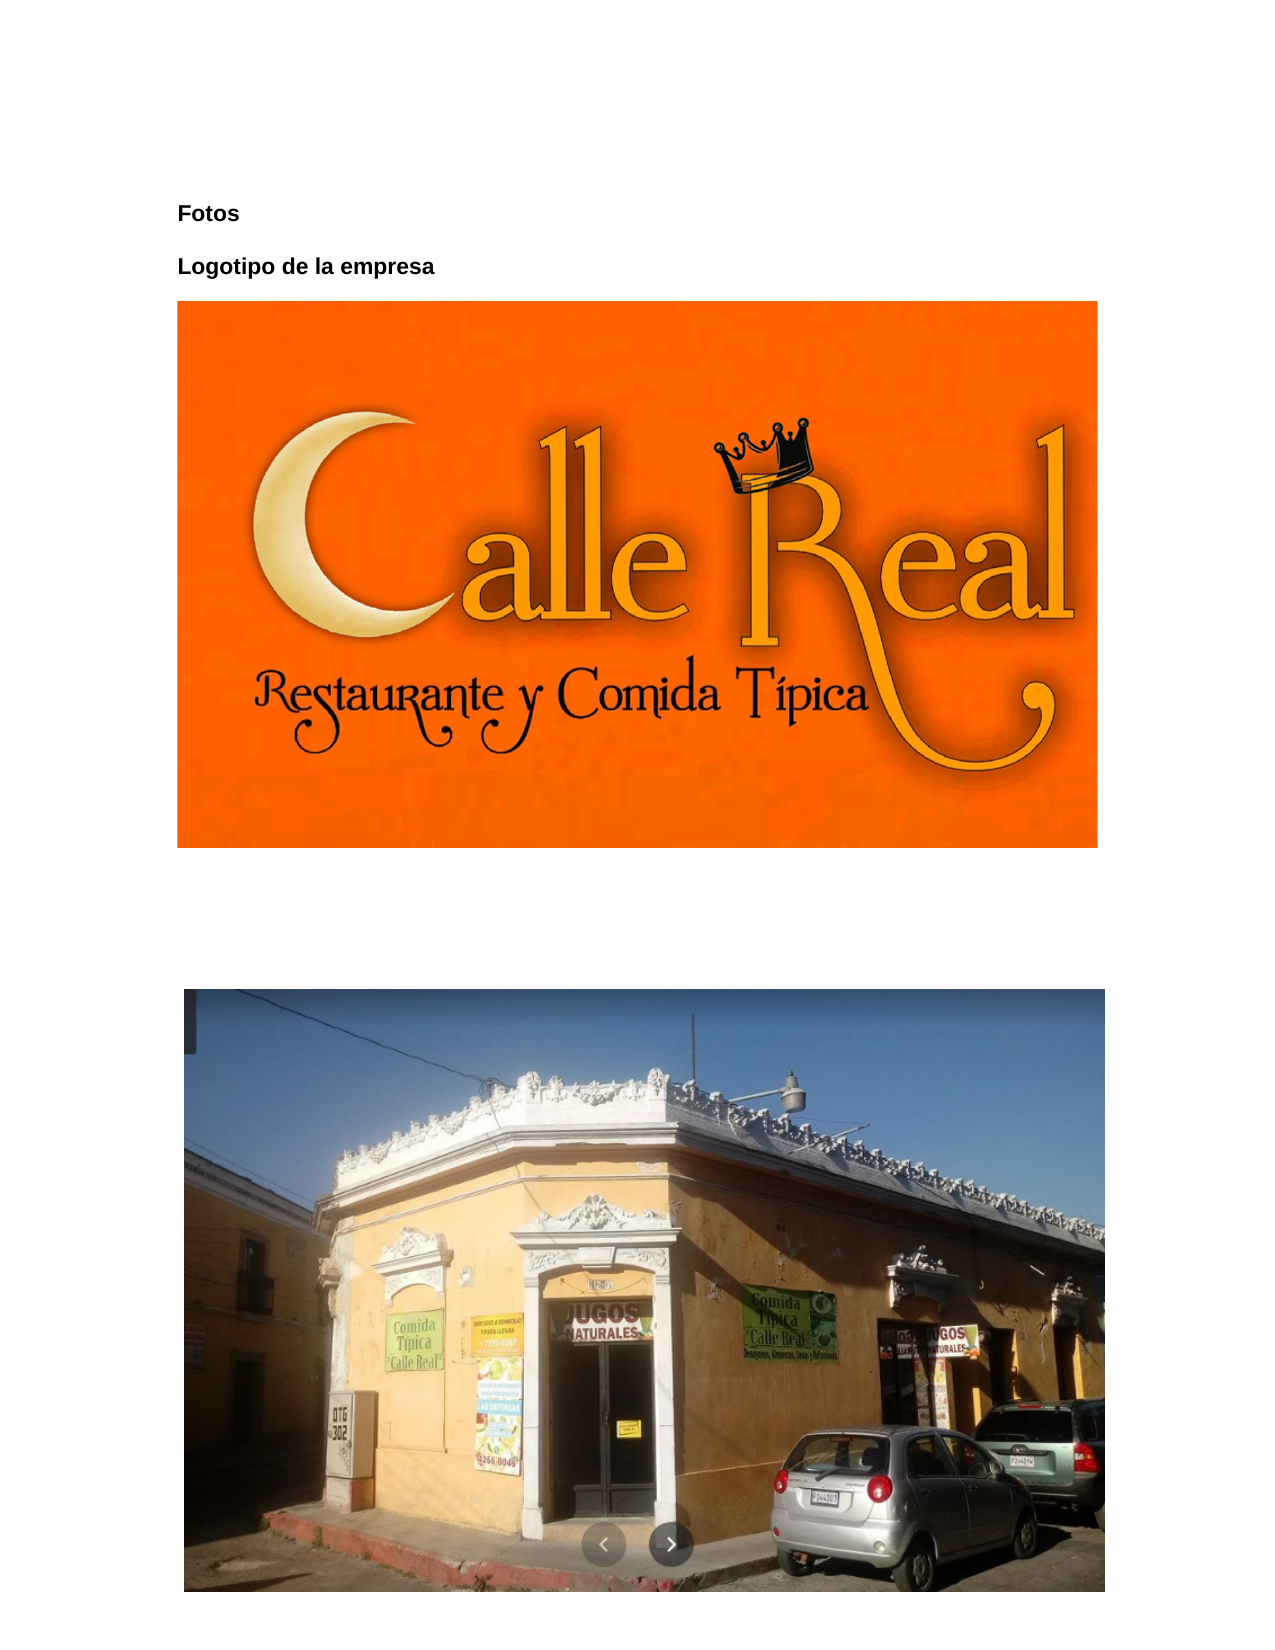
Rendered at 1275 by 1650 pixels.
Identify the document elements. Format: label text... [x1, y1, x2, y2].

picture [177, 301, 1098, 848]
text Logotipo de la empresa [177, 253, 1098, 279]
subtitle Fotos [177, 200, 1098, 227]
picture [184, 989, 1105, 1592]
